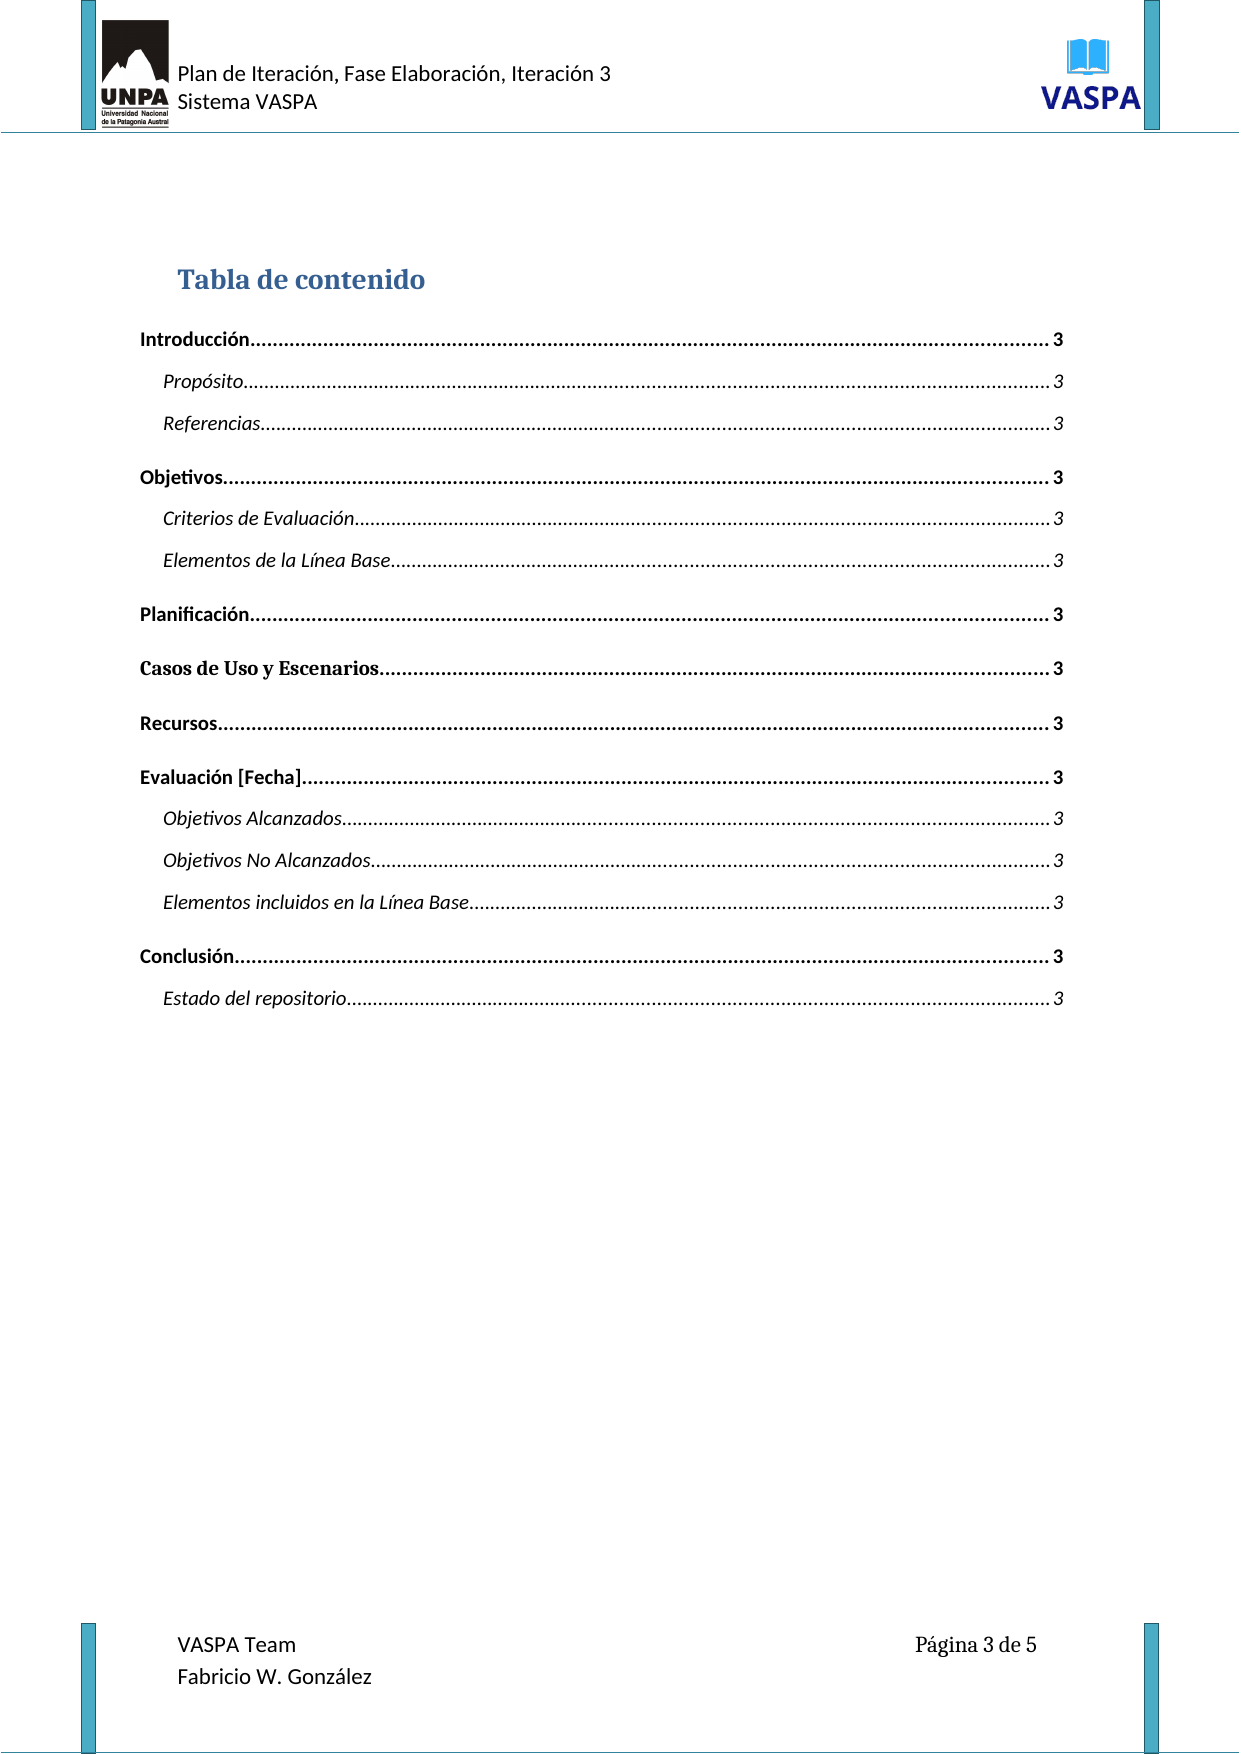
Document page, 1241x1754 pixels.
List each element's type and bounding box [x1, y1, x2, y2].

picture [1036, 18, 1144, 129]
picture [100, 18, 170, 129]
